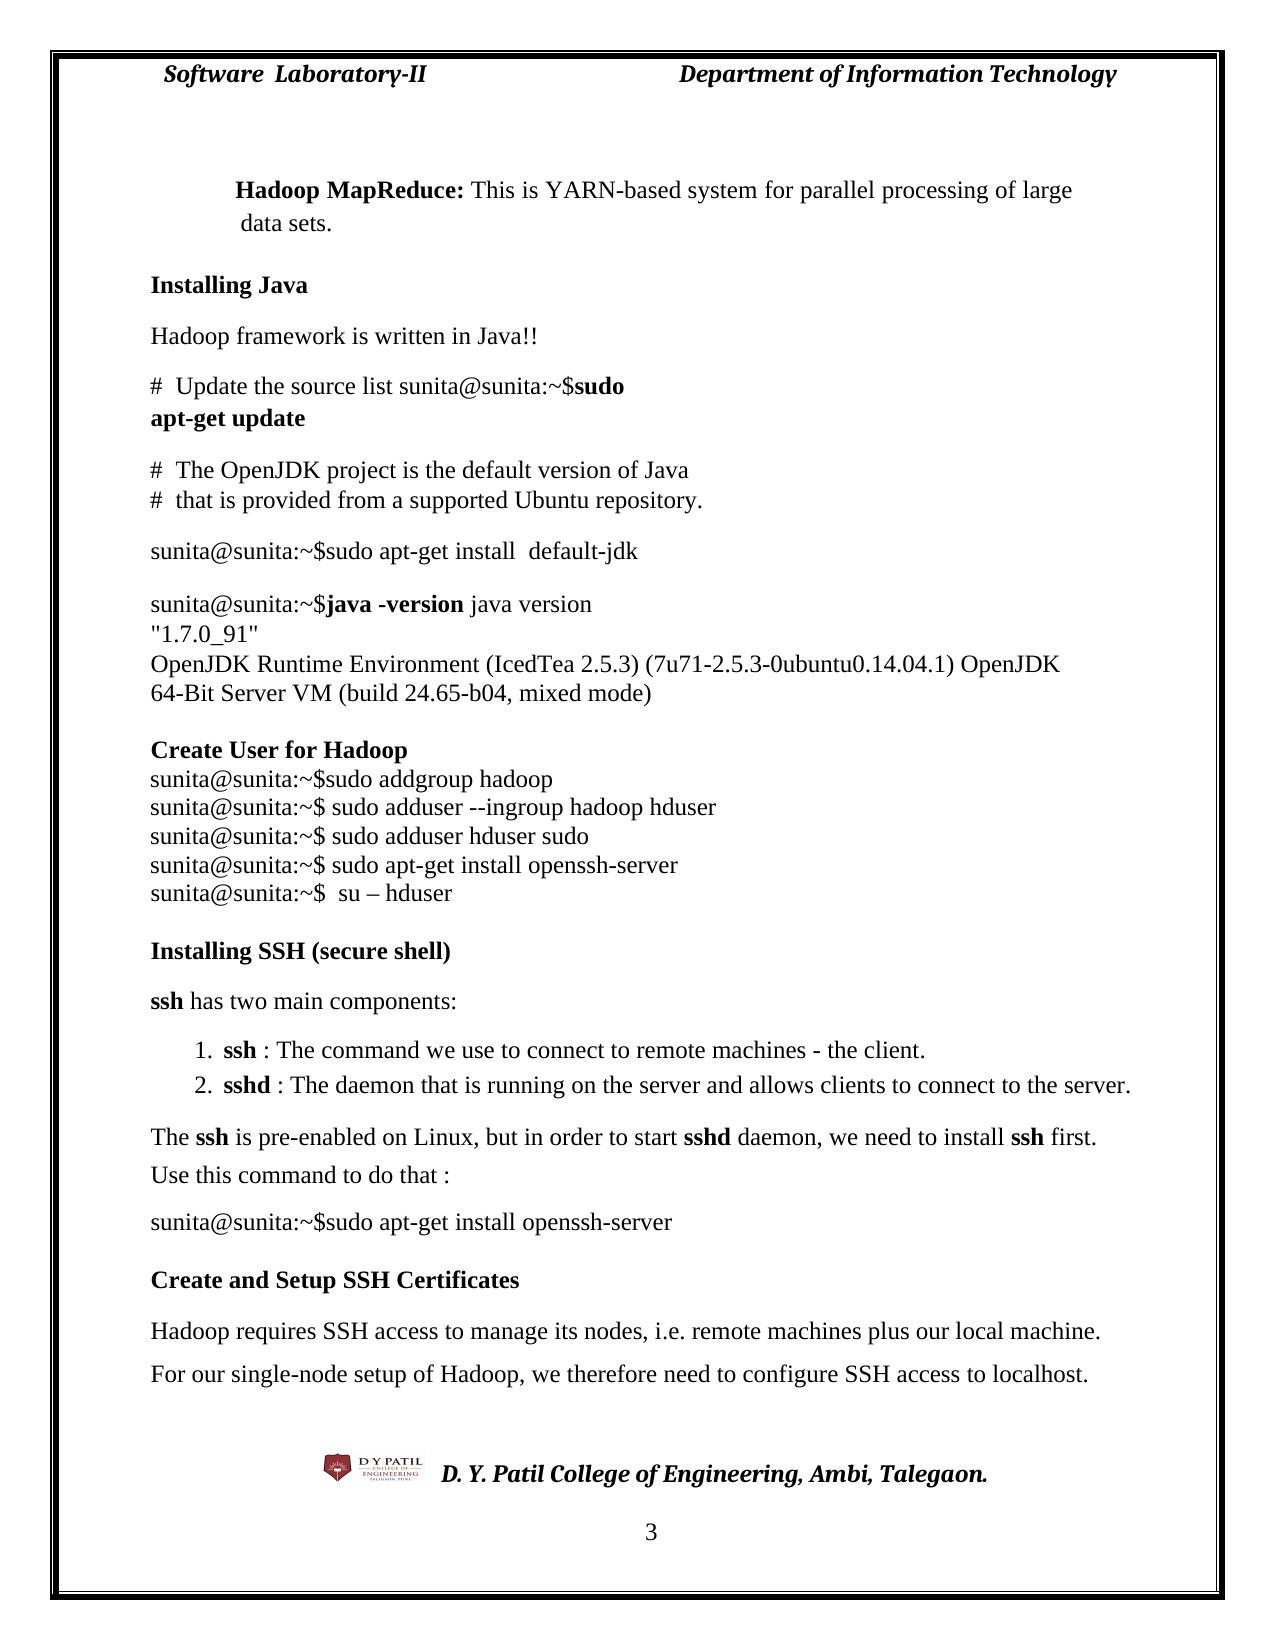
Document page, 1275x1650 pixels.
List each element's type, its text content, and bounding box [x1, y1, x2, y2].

text The ssh is pre-enabled on Linux, but in order to start sshd daemon, we need to install ssh first. Use this command to do that : [150, 1122, 1142, 1189]
text sunita@sunita:~$ sudo adduser hduser sudo [150, 821, 1152, 850]
text sunita@sunita:~$ sudo apt-get install openssh-server [150, 850, 1152, 879]
text Installing Java [150, 270, 1152, 299]
list ssh : The command we use to connect to remote machines - the client. [194, 1035, 1152, 1064]
text sunita@sunita:~$sudo apt-get install openssh-server [150, 1207, 1152, 1236]
text  Hadoop MapReduce: This is YARN-based system for parallel processing of large data sets. [203, 175, 1120, 237]
text Installing SSH (secure shell) [150, 936, 1152, 965]
text sunita@sunita:~$sudo apt-get install default-jdk [150, 537, 1152, 566]
list that is provided from a supported Ubuntu repository. [150, 485, 1152, 513]
picture [319, 1451, 425, 1483]
text Hadoop framework is written in Java!! [150, 321, 1152, 350]
text sunita@sunita:~$ sudo adduser --ingroup hadoop hduser [150, 792, 1152, 821]
list The OpenJDK project is the default version of Java [150, 456, 1152, 484]
text sunita@sunita:~$java -version java version "1.7.0_91" [150, 589, 599, 648]
text Hadoop requires SSH access to manage its nodes, i.e. remote machines plus our local machine. For our single-node setup of Hadoop, we therefore need to configure SSH access to localhost. [150, 1316, 1142, 1388]
list Update the source list sunita@sunita:~$sudo apt-get update [150, 371, 627, 432]
text sunita@sunita:~$ su – hduser [150, 879, 1063, 907]
text ssh has two main components: [150, 986, 1152, 1015]
list sshd : The daemon that is running on the server and allows clients to connect to the server. [194, 1070, 1152, 1098]
text sunita@sunita:~$sudo addgroup hadoop [150, 764, 1152, 792]
text Create and Setup SSH Certificates [150, 1265, 1152, 1294]
text Create User for Hadoop [150, 735, 1063, 764]
text OpenJDK Runtime Environment (IcedTea 2.5.3) (7u71-2.5.3-0ubuntu0.14.04.1) OpenJDK 64-Bit Server VM (build 24.65-b04, mixed mode) [150, 649, 1063, 707]
